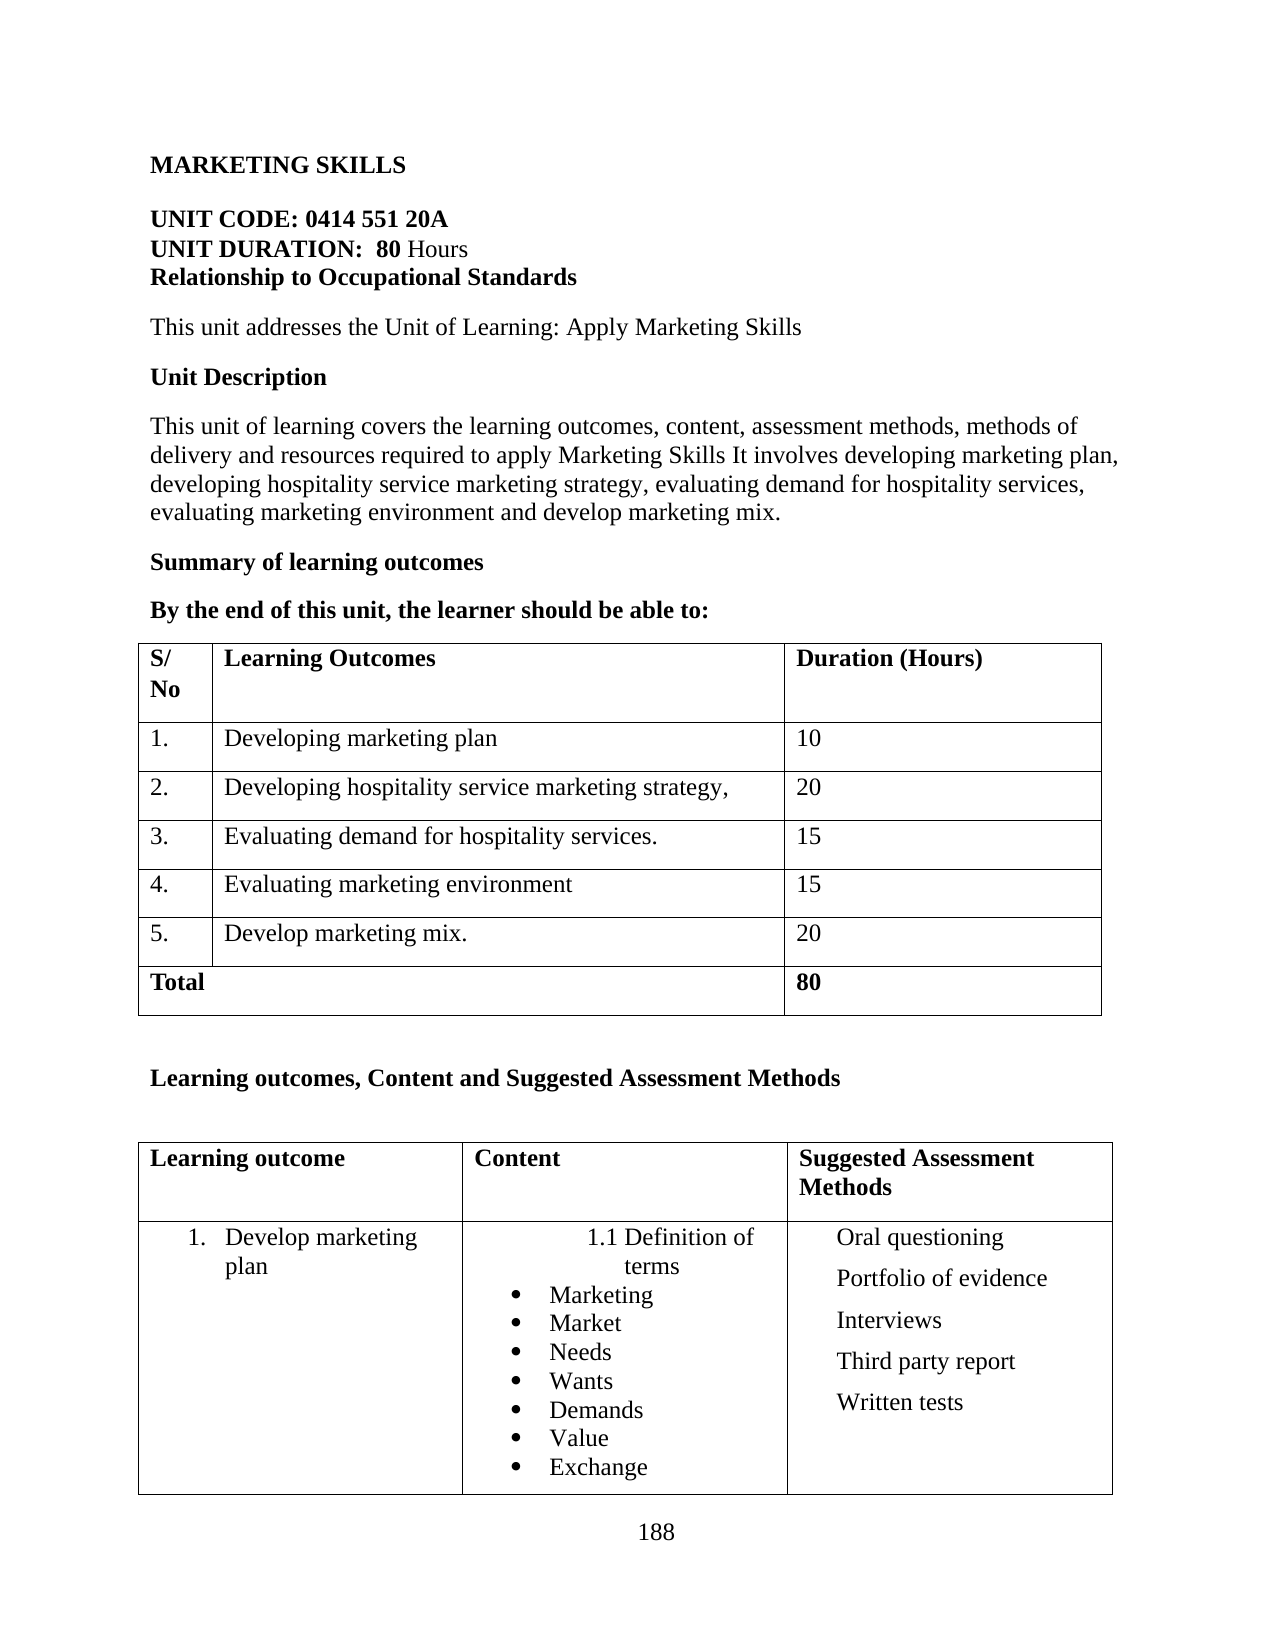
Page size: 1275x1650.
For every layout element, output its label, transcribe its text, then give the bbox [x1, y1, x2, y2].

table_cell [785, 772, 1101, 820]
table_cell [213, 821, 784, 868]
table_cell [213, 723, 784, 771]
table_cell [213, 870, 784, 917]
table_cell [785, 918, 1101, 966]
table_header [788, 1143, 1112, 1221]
text MARKETING SKILLS [150, 150, 1125, 179]
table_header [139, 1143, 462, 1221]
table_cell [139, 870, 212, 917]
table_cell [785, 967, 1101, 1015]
text By the end of this unit, the learner should be able to: [150, 595, 1125, 623]
text UNIT CODE: 0414 551 20A [150, 204, 1125, 233]
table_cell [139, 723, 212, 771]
text Unit Description [150, 362, 1125, 390]
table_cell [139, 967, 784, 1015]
text This unit of learning covers the learning outcomes, content, assessment methods, methods of delivery and resources required to apply Marketing Skills It involves developing marketing plan, developing hospitality service marketing strategy, evaluating demand for hospitality services, evaluating marketing environment and develop marketing mix. [150, 411, 1125, 526]
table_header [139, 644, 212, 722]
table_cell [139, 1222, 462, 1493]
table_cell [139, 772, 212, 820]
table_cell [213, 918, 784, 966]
text This unit addresses the Unit of Learning: Apply Marketing Skills [150, 312, 1125, 341]
text UNIT DURATION: 80 Hours [150, 234, 1125, 262]
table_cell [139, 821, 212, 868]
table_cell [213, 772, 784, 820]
text Relationship to Occupational Standards [150, 262, 1125, 291]
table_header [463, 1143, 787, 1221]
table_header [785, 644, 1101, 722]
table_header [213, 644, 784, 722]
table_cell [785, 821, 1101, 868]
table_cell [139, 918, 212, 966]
text Learning outcomes, Content and Suggested Assessment Methods [150, 1063, 1125, 1092]
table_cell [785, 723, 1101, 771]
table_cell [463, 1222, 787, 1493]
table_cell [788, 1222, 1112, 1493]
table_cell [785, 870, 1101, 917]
text Summary of learning outcomes [150, 547, 1125, 576]
